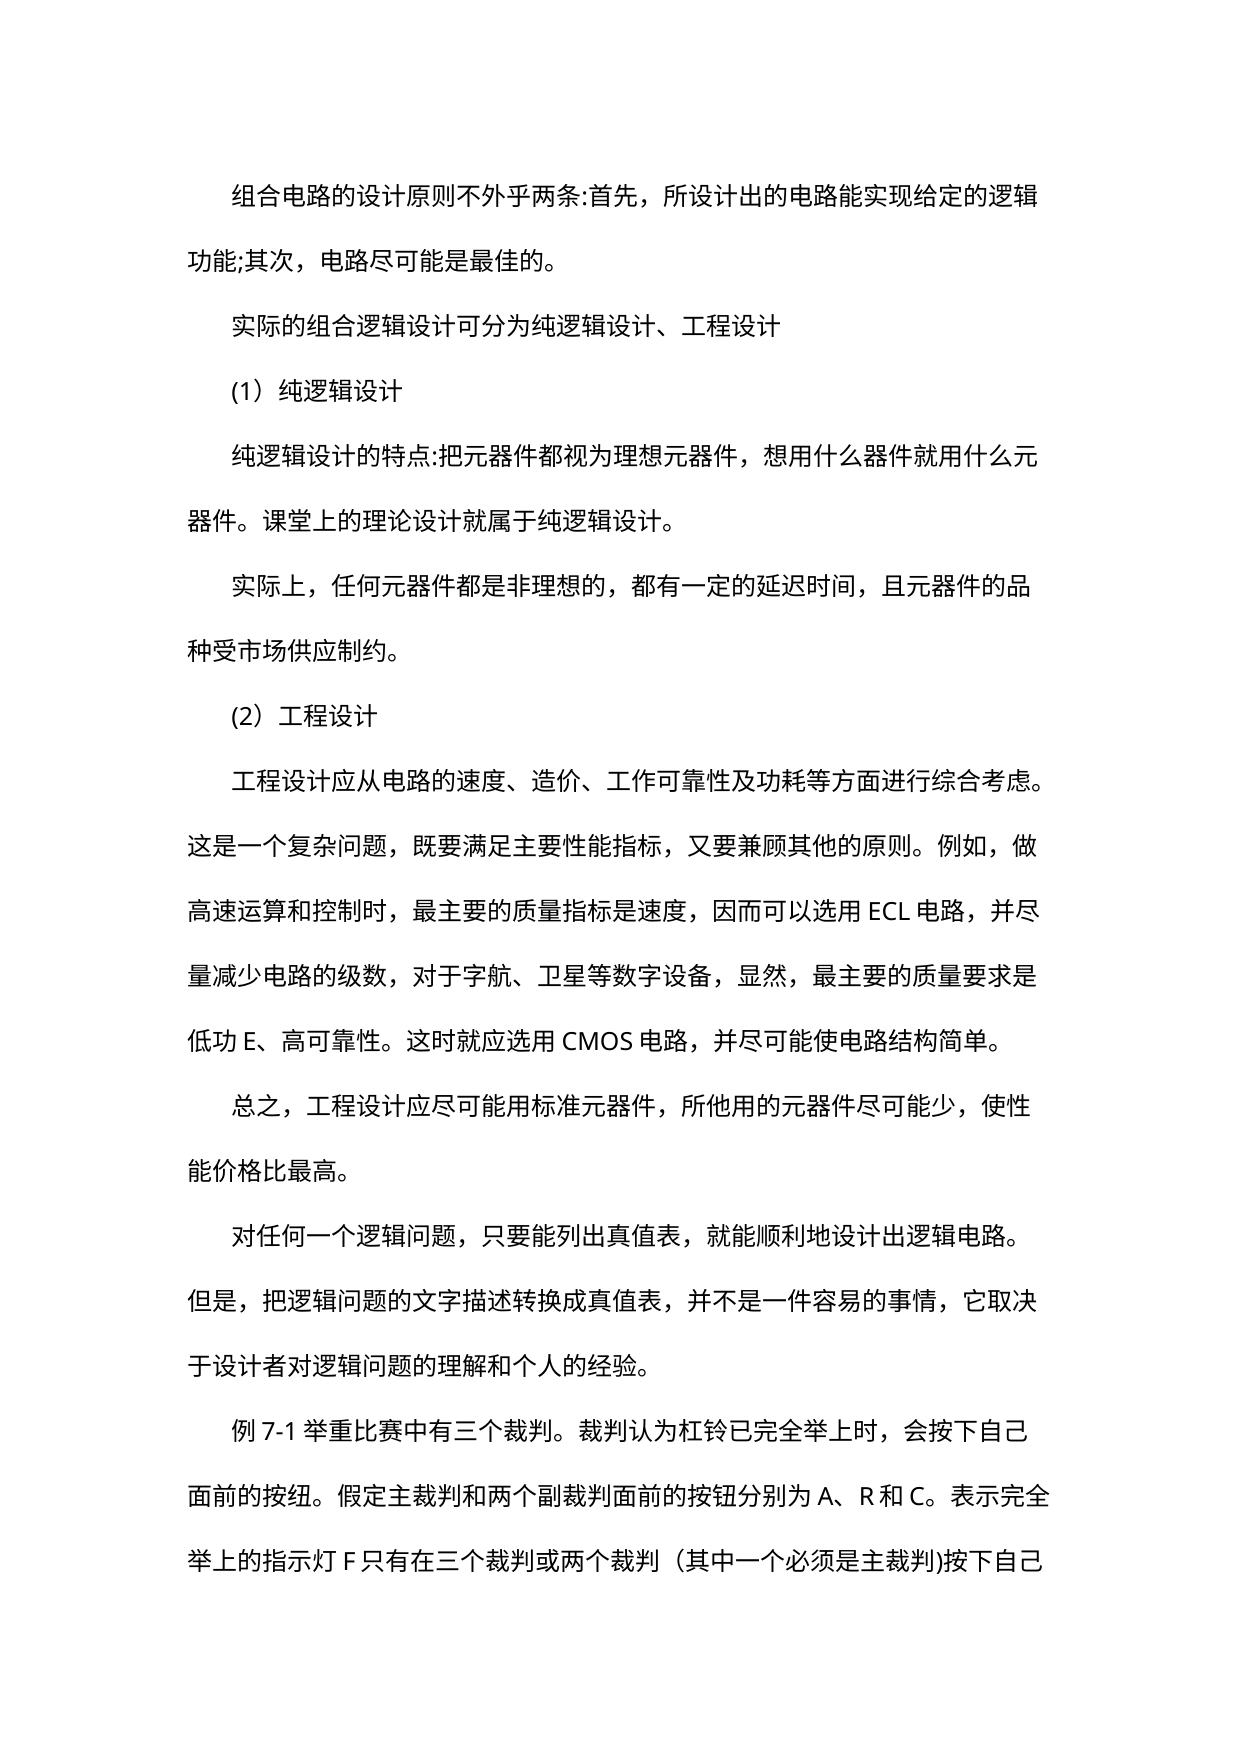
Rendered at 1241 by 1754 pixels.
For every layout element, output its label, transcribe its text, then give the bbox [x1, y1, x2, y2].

text 纯逻辑设计的特点:把元器件都视为理想元器件，想用什么器件就用什么元器件。课堂上的理论设计就属于纯逻辑设计。 [187, 422, 1053, 552]
text 组合电路的设计原则不外乎两条:首先，所设计出的电路能实现给定的逻辑功能;其次，电路尽可能是最佳的。 [187, 162, 1053, 292]
text (2）工程设计 [187, 682, 1053, 747]
text 总之，工程设计应尽可能用标准元器件，所他用的元器件尽可能少，使性能价格比最高。 [187, 1072, 1053, 1202]
text (1）纯逻辑设计 [187, 357, 1053, 422]
text 实际的组合逻辑设计可分为纯逻辑设计、工程设计 [187, 292, 1053, 357]
text 实际上，任何元器件都是非理想的，都有一定的延迟时间，且元器件的品种受市场供应制约。 [187, 552, 1053, 682]
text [187, 1397, 1053, 1592]
text 工程设计应从电路的速度、造价、工作可靠性及功耗等方面进行综合考虑。这是一个复杂问题，既要满足主要性能指标，又要兼顾其他的原则。例如，做高速运算和控制时，最主要的质量指标是速度，因而可以选用ECL电路，并尽量减少电路的级数，对于字航、卫星等数字设备，显然，最主要的质量要求是低功E、高可靠性。这时就应选用CMOS电路，并尽可能使电路结构简单。 [187, 747, 1053, 1072]
text 对任何一个逻辑问题，只要能列出真值表，就能顺利地设计出逻辑电路。但是，把逻辑问题的文字描述转换成真值表，并不是一件容易的事情，它取决于设计者对逻辑问题的理解和个人的经验。 [187, 1202, 1053, 1397]
